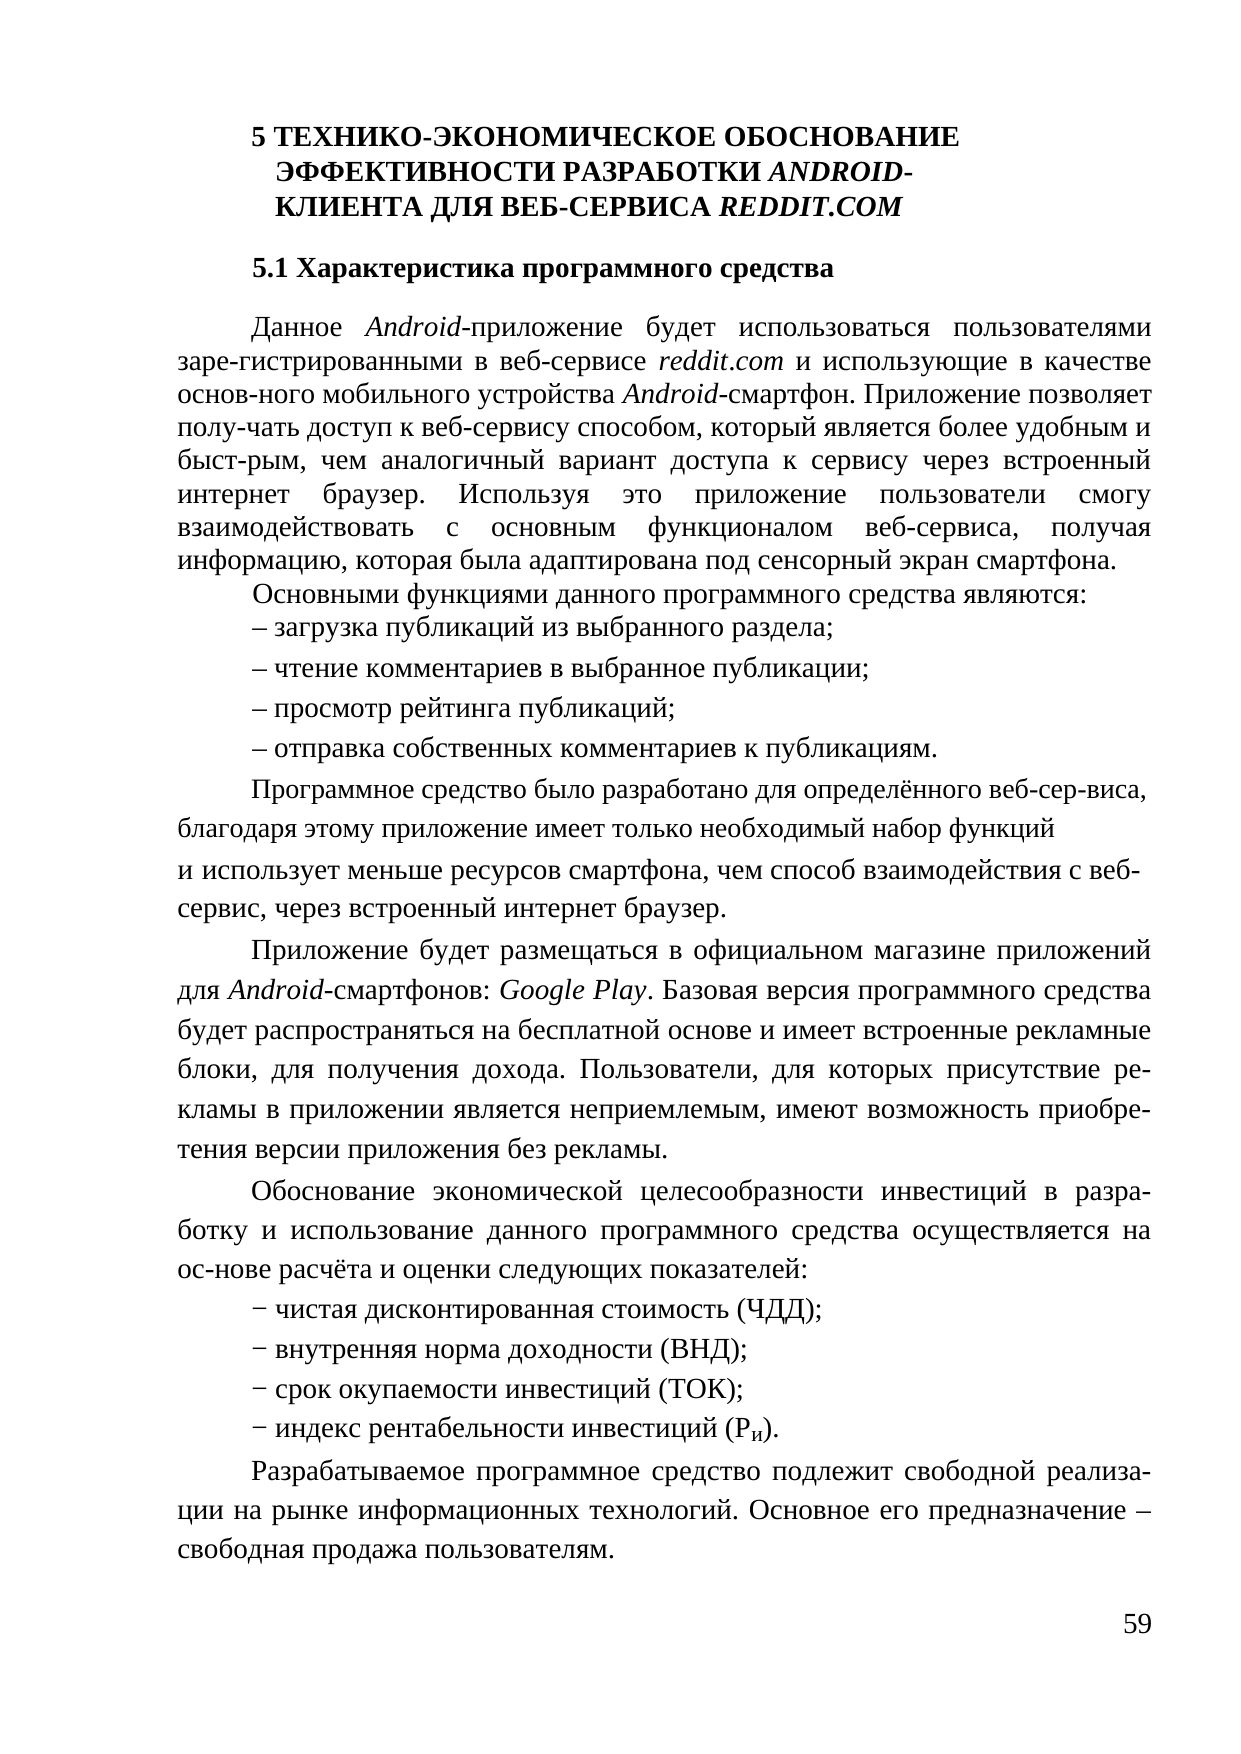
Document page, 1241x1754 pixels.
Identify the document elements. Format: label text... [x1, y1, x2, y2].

list срок окупаемости инвестиций (ТОК); [251, 1372, 1152, 1405]
list индекс рентабельности инвестиций (Ри). [251, 1405, 1152, 1446]
text Основными функциями данного программного средства являются: [252, 577, 1152, 610]
text Программное средство было разработано для определённого веб-сер-виса, благодаря этому приложение имеет только необходимый набор функций [177, 772, 1152, 844]
text – отправка собственных комментариев к публикациям. [252, 730, 1152, 764]
text 5.1 Характеристика программного средства [252, 251, 1152, 284]
list ТЕХНИКО-ЭКОНОМИЧЕСКОЕ ОБОСНОВАНИЕ ЭФФЕКТИВНОСТИ РАЗРАБОТКИ ANDROID-КЛИЕНТА ДЛЯ ВЕБ-СЕРВИСА REDDIT.COM [251, 119, 1046, 223]
list чистая дисконтированная стоимость (ЧДД); [251, 1291, 1152, 1325]
list внутренняя норма доходности (ВНД); [251, 1331, 1152, 1365]
text Данное Android-приложение будет использоваться пользователями заре-гистрированными в веб-сервисе reddit.com и использующие в качестве основ-ного мобильного устройства Android-смартфон. Приложение позволяет полу-чать доступ к веб-сервису способом, который является более удобным и быст-рым, чем аналогичный вариант доступа к сервису через встроенный интернет браузер. Используя это приложение пользователи смогу взаимодействовать с основным функционалом веб-сервиса, получая информацию, которая была адаптирована под сенсорный экран смартфона. [177, 310, 1152, 576]
text Разрабатываемое программное средство подлежит свободной реализа-ции на рынке информационных технологий. Основное его предназначение – свободная продажа пользователям. [177, 1453, 1152, 1565]
text 59 [1123, 1606, 1152, 1640]
text – загрузка публикаций из выбранного раздела; [252, 610, 1152, 643]
text Приложение будет размещаться в официальном магазине приложений для Android-смартфонов: Google Play. Базовая версия программного средства будет распространяться на бесплатной основе и имеет встроенные рекламные блоки, для получения дохода. Пользователи, для которых присутствие ре-кламы в приложении является неприемлемым, имеют возможность приобре-тения версии приложения без рекламы. [177, 932, 1152, 1165]
text – чтение комментариев в выбранное публикации; [252, 650, 1152, 683]
text Обоснование экономической целесообразности инвестиций в разра-ботку и использование данного программного средства осуществляется на ос-нове расчёта и оценки следующих показателей: [177, 1173, 1152, 1285]
text – просмотр рейтинга публикаций; [252, 690, 1152, 723]
list использует меньше ресурсов смартфона, чем способ взаимодействия с веб-сервис, через встроенный интернет браузер. [177, 852, 1152, 924]
